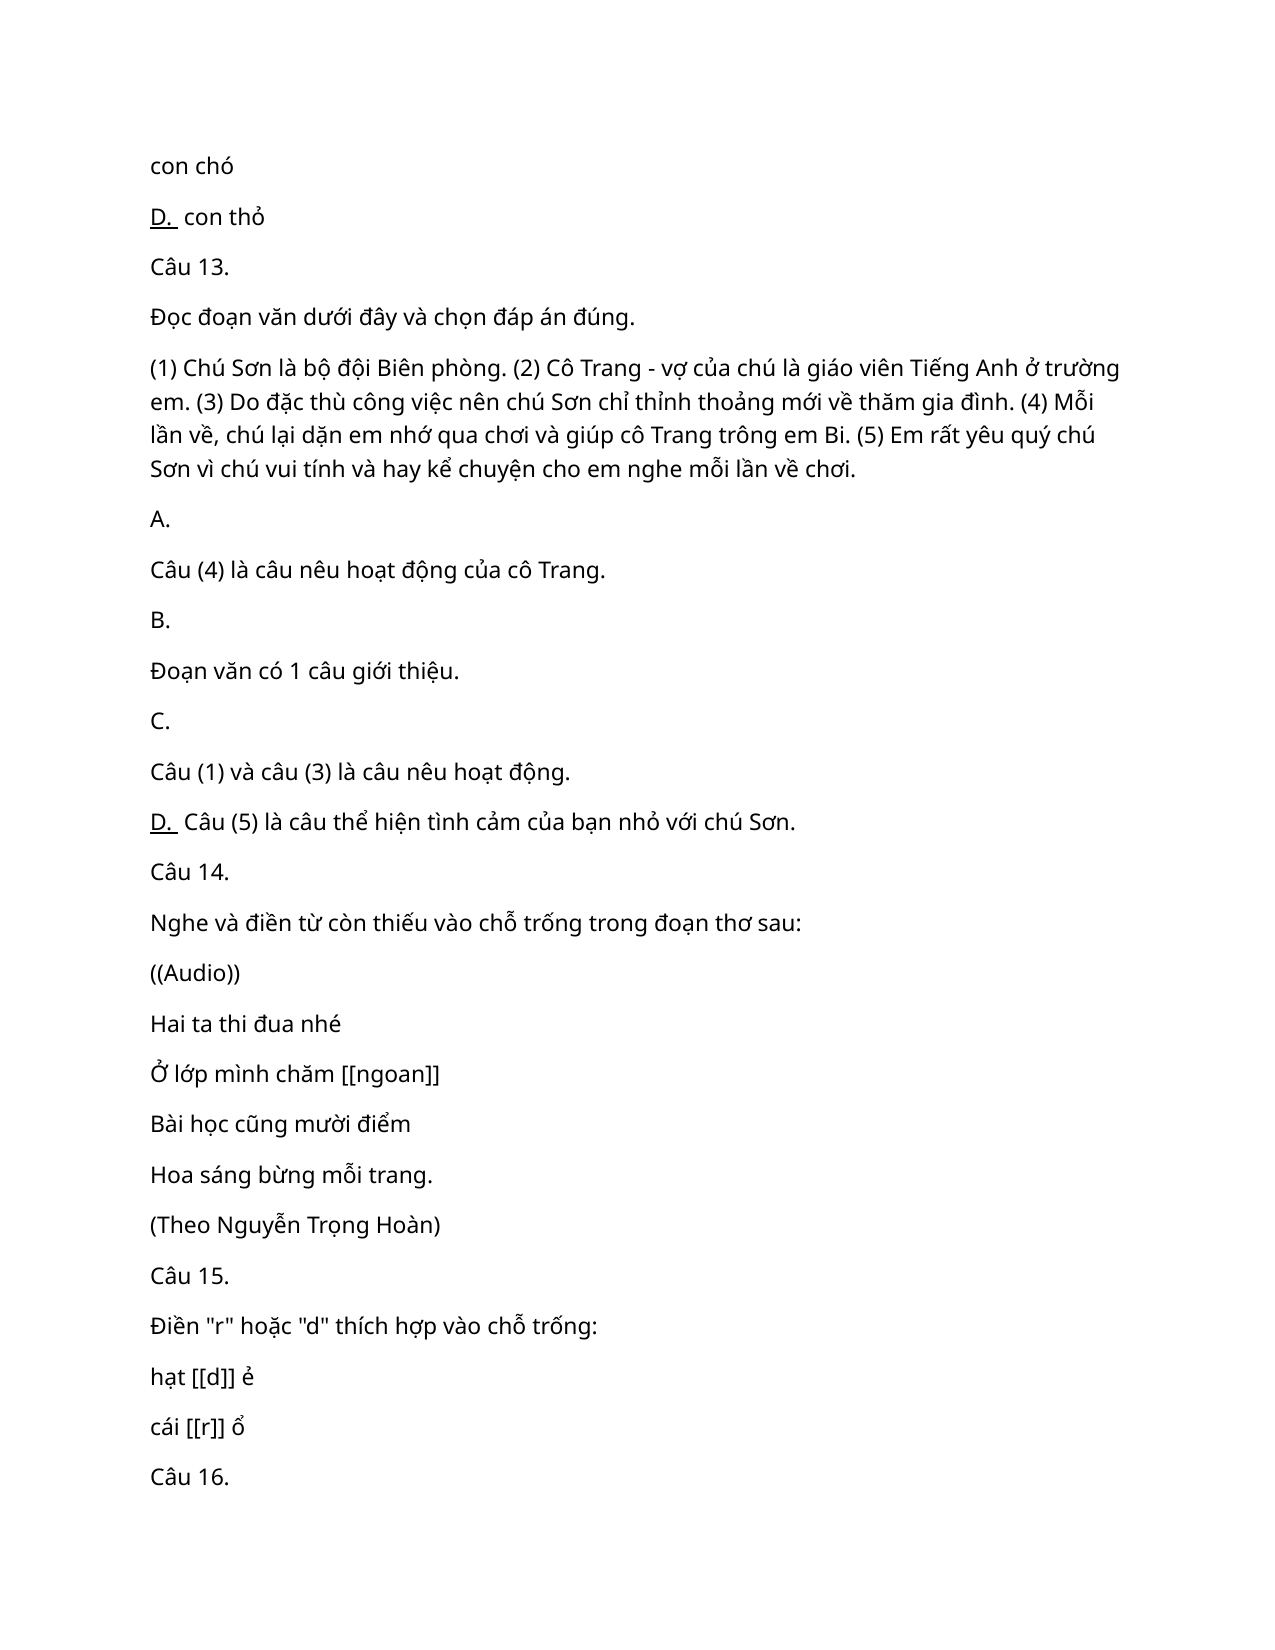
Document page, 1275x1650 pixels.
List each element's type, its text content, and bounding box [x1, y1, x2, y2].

text Câu (1) và câu (3) là câu nêu hoạt động. [150, 755, 1125, 787]
text B. [150, 604, 1125, 635]
text A. [150, 503, 1125, 534]
text (1) Chú Sơn là bộ đội Biên phòng. (2) Cô Trang - vợ của chú là giáo viên Tiếng Anh ở trường em. (3) Do đặc thù công việc nên chú Sơn chỉ thỉnh thoảng mới về thăm gia đình. (4) Mỗi lần về, chú lại dặn em nhớ qua chơi và giúp cô Trang trông em Bi. (5) Em rất yêu quý chú Sơn vì chú vui tính và hay kể chuyện cho em nghe mỗi lần về chơi. [150, 352, 1125, 484]
text Câu 13. [150, 251, 1125, 282]
text Câu 16. [150, 1461, 1125, 1492]
text D. con thỏ [150, 200, 1125, 232]
text Câu 15. [150, 1259, 1125, 1291]
text Hoa sáng bừng mỗi trang. [150, 1159, 1125, 1190]
text Điền "r" hoặc "d" thích hợp vào chỗ trống: [150, 1310, 1125, 1341]
text Bài học cũng mười điểm [150, 1108, 1125, 1139]
text Câu 14. [150, 856, 1125, 887]
text D. Câu (5) là câu thể hiện tình cảm của bạn nhỏ với chú Sơn. [150, 806, 1125, 837]
text (Theo Nguyễn Trọng Hoàn) [150, 1209, 1125, 1240]
text Nghe và điền từ còn thiếu vào chỗ trống trong đoạn thơ sau: [150, 907, 1125, 938]
text hạt [[d]] ẻ [150, 1360, 1125, 1392]
text cái [[r]] ổ [150, 1411, 1125, 1442]
text C. [150, 705, 1125, 736]
text Ở lớp mình chăm [[ngoan]] [150, 1058, 1125, 1089]
text Đọc đoạn văn dưới đây và chọn đáp án đúng. [150, 301, 1125, 332]
text Câu (4) là câu nêu hoạt động của cô Trang. [150, 554, 1125, 585]
text ((Audio)) [150, 957, 1125, 988]
text Hai ta thi đua nhé [150, 1007, 1125, 1039]
text Đoạn văn có 1 câu giới thiệu. [150, 654, 1125, 686]
text con chó [150, 150, 1125, 181]
